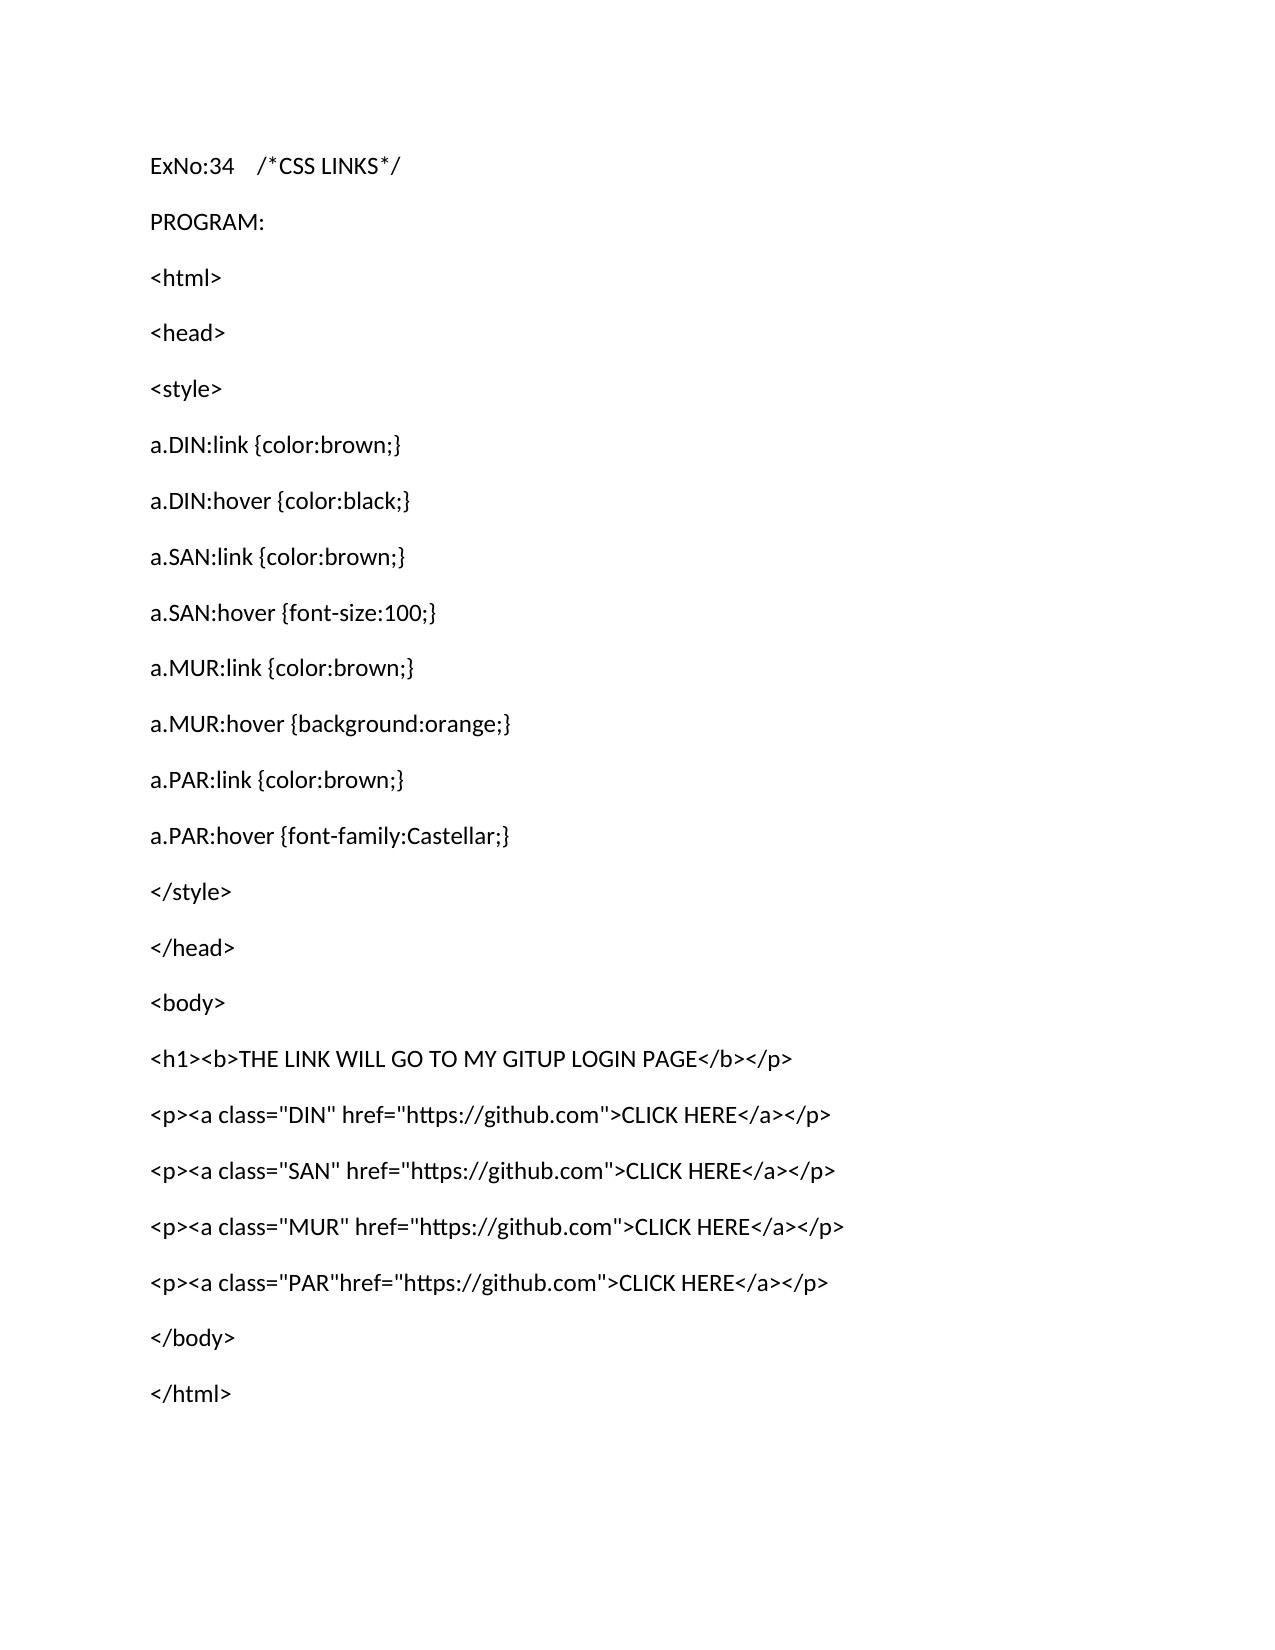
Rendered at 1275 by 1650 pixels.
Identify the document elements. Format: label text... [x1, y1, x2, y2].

text <p><a class="PAR"href="https://github.com">CLICK HERE</a></p> [150, 1267, 1125, 1297]
text a.DIN:hover {color:black;} [150, 485, 1125, 516]
text <h1><b>THE LINK WILL GO TO MY GITUP LOGIN PAGE</b></p> [150, 1043, 1125, 1074]
text </body> [150, 1322, 1125, 1353]
text <style> [150, 373, 1125, 404]
text a.PAR:link {color:brown;} [150, 764, 1125, 795]
text a.MUR:link {color:brown;} [150, 652, 1125, 683]
text <head> [150, 317, 1125, 348]
text <p><a class="DIN" href="https://github.com">CLICK HERE</a></p> [150, 1099, 1125, 1130]
text a.PAR:hover {font-family:Castellar;} [150, 820, 1125, 851]
text <p><a class="SAN" href="https://github.com">CLICK HERE</a></p> [150, 1155, 1125, 1186]
text <p><a class="MUR" href="https://github.com">CLICK HERE</a></p> [150, 1211, 1125, 1241]
text PROGRAM: [150, 206, 1125, 236]
text a.SAN:link {color:brown;} [150, 541, 1125, 571]
text <body> [150, 987, 1125, 1018]
text </head> [150, 932, 1125, 962]
text a.DIN:link {color:brown;} [150, 429, 1125, 460]
text ExNo:34 /*CSS LINKS*/ [150, 150, 1125, 181]
text </html> [150, 1378, 1125, 1409]
text </style> [150, 876, 1125, 906]
text a.SAN:hover {font-size:100;} [150, 597, 1125, 627]
text <html> [150, 262, 1125, 292]
text a.MUR:hover {background:orange;} [150, 708, 1125, 739]
